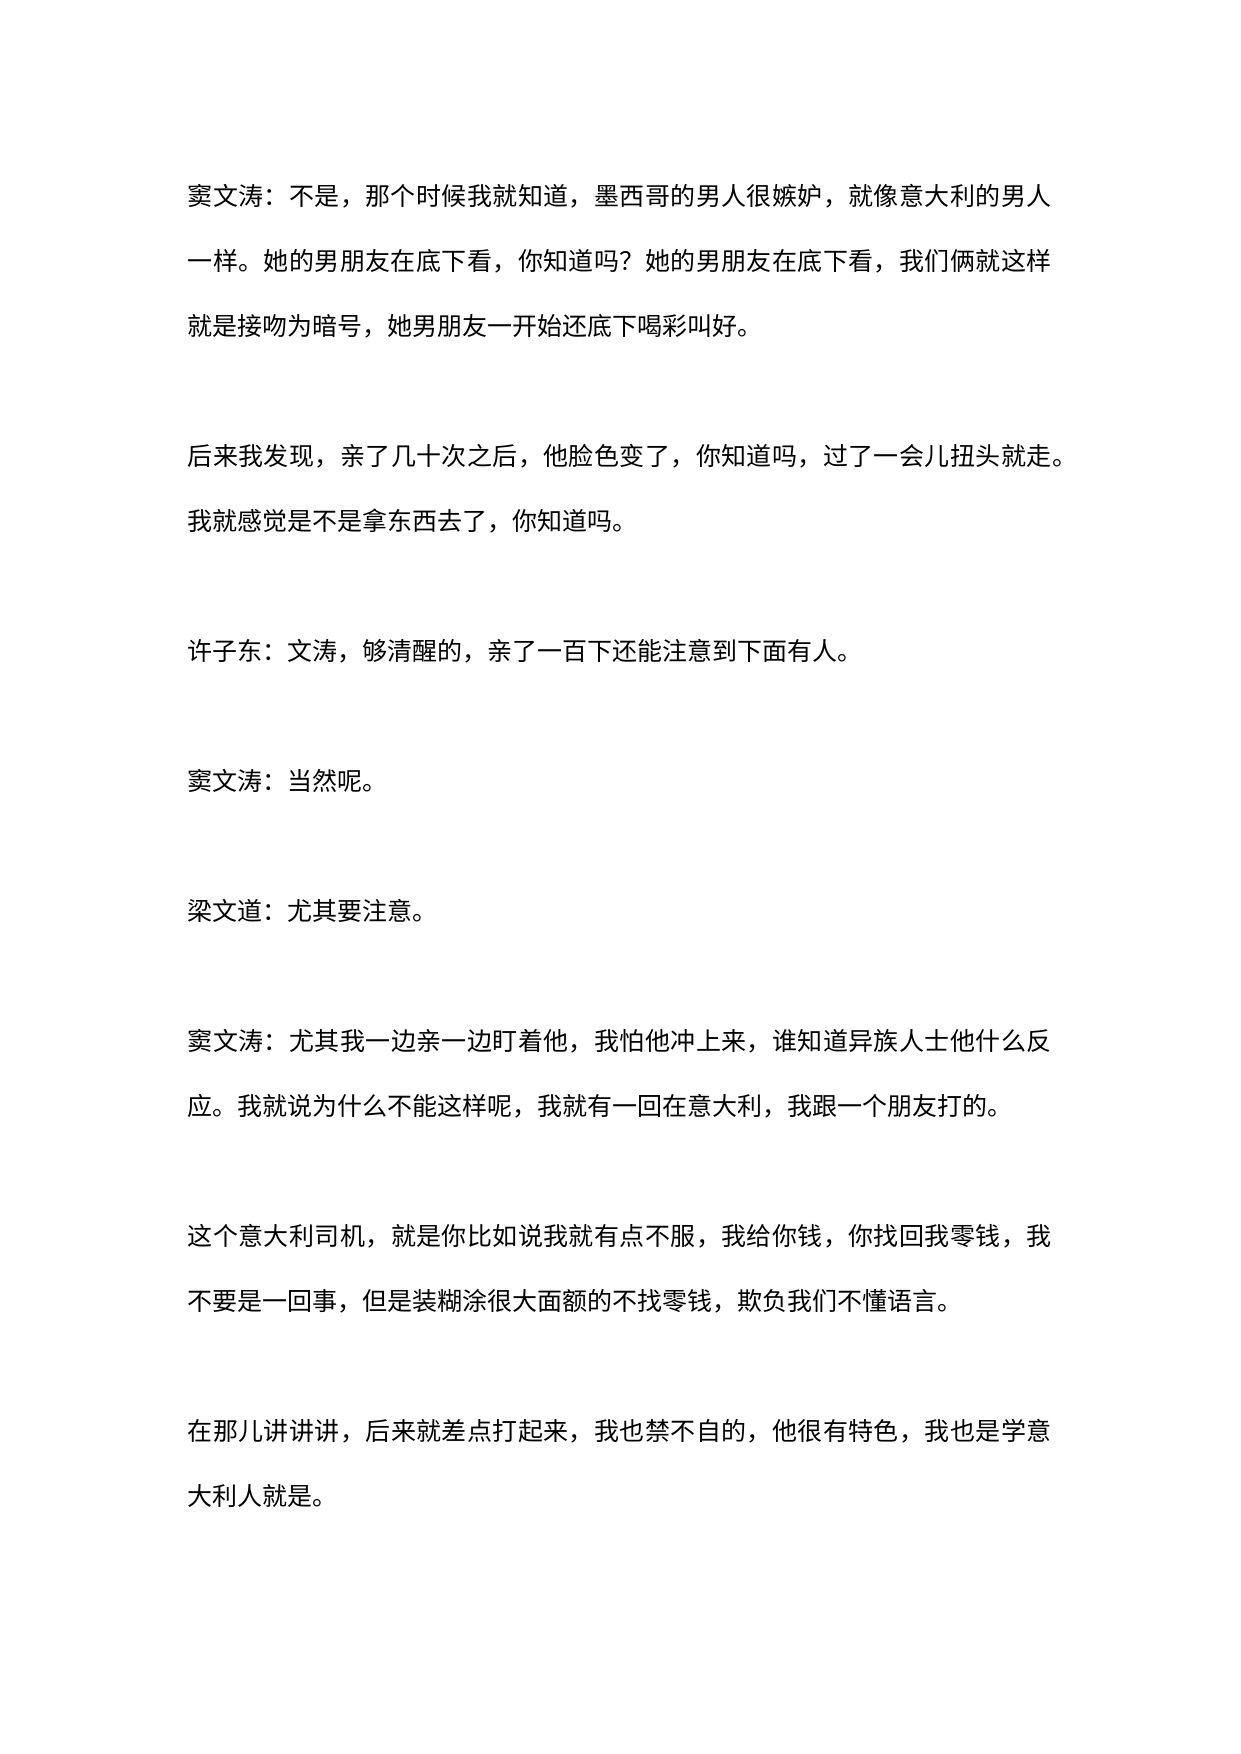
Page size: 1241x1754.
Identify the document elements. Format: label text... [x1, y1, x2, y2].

text 窦文涛：不是，那个时候我就知道，墨西哥的男人很嫉妒，就像意大利的男人一样。她的男朋友在底下看，你知道吗？她的男朋友在底下看，我们俩就这样就是接吻为暗号，她男朋友一开始还底下喝彩叫好。 [187, 162, 1053, 357]
text 窦文涛：尤其我一边亲一边盯着他，我怕他冲上来，谁知道异族人士他什么反应。我就说为什么不能这样呢，我就有一回在意大利，我跟一个朋友打的。 [187, 1007, 1053, 1137]
text 梁文道：尤其要注意。 [187, 877, 1053, 942]
text 后来我发现，亲了几十次之后，他脸色变了，你知道吗，过了一会儿扭头就走。我就感觉是不是拿东西去了，你知道吗。 [187, 422, 1053, 552]
text 在那儿讲讲讲，后来就差点打起来，我也禁不自的，他很有特色，我也是学意大利人就是。 [187, 1397, 1053, 1527]
text 窦文涛：当然呢。 [187, 747, 1053, 812]
text 许子东：文涛，够清醒的，亲了一百下还能注意到下面有人。 [187, 617, 1053, 682]
text 这个意大利司机，就是你比如说我就有点不服，我给你钱，你找回我零钱，我不要是一回事，但是装糊涂很大面额的不找零钱，欺负我们不懂语言。 [187, 1202, 1053, 1332]
